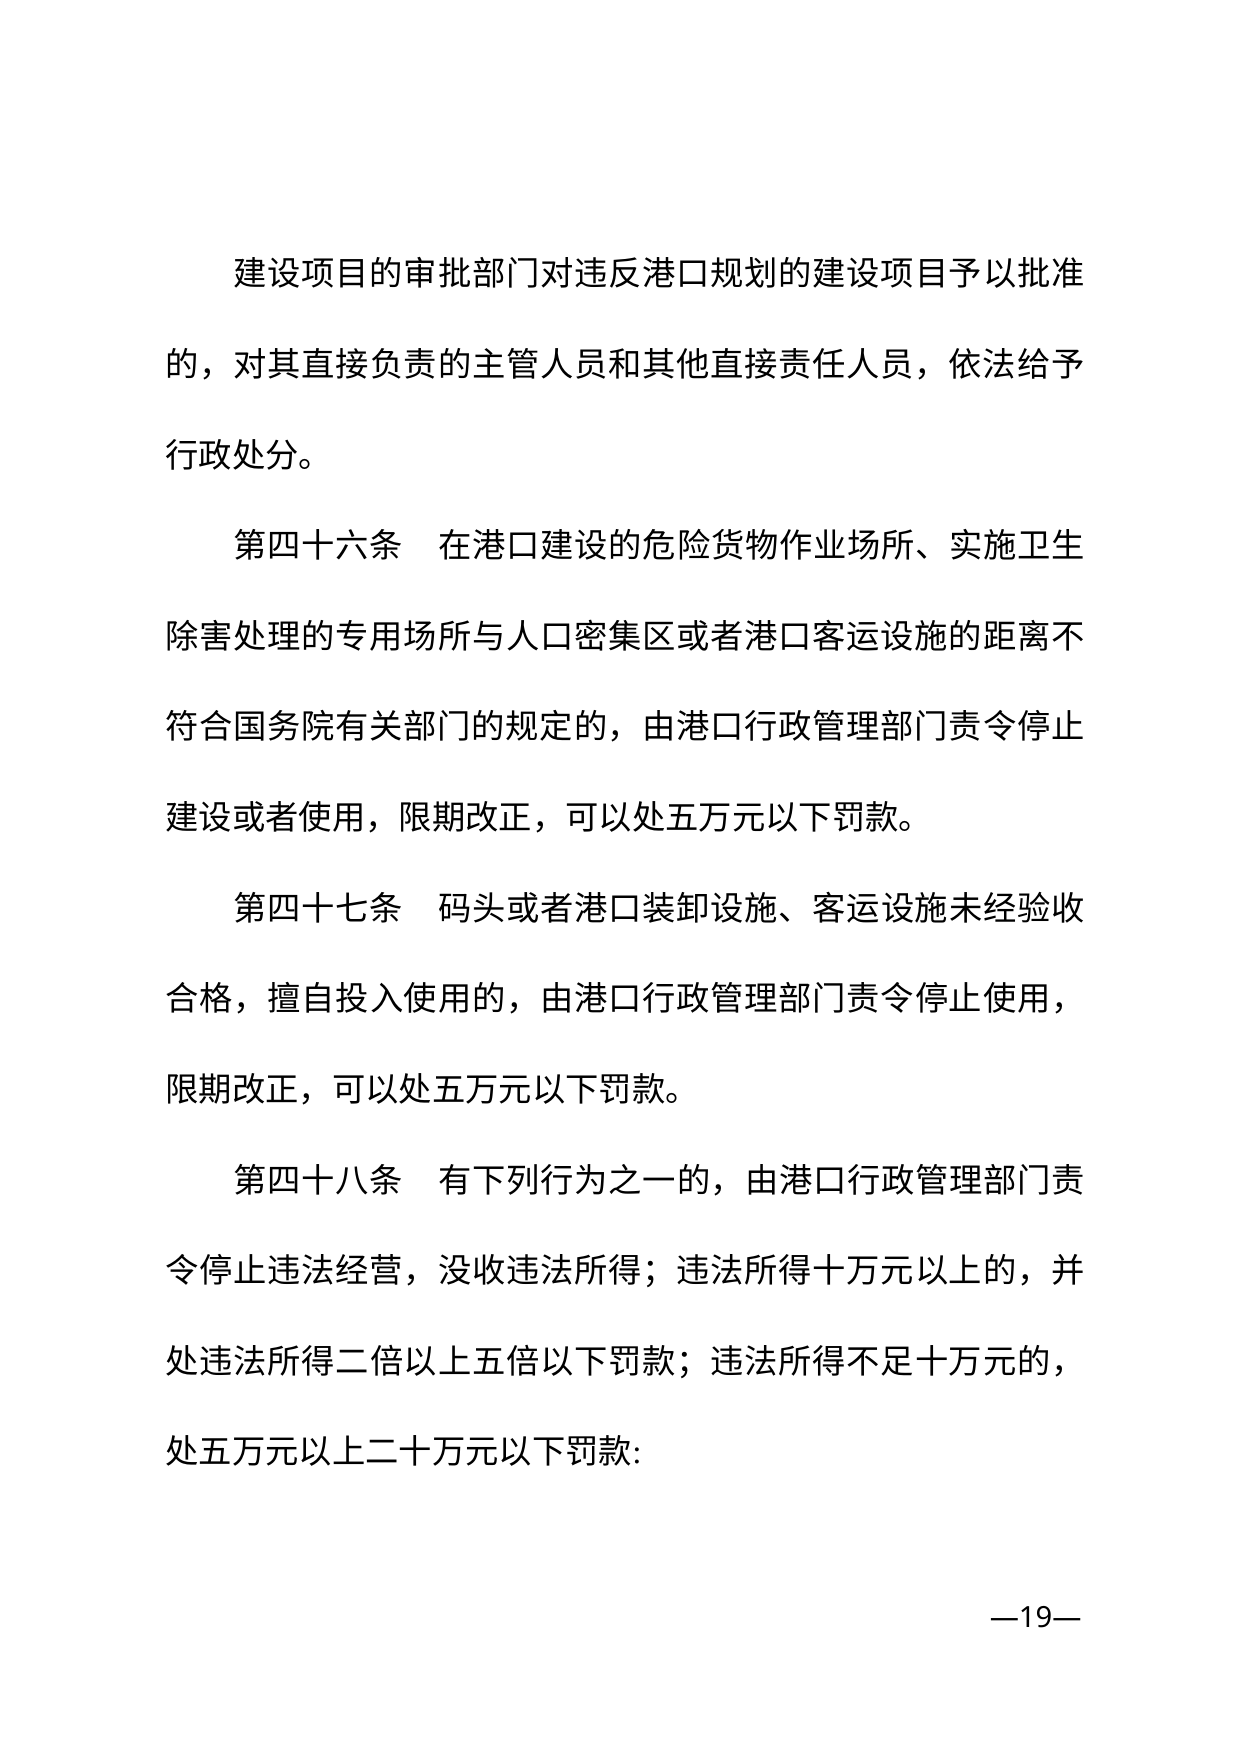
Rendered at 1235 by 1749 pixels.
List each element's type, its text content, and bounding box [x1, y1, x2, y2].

text 建设项目的审批部门对违反港口规划的建设项目予以批准的，对其直接负责的主管人员和其他直接责任人员，依法给予行政处分。 [165, 226, 1087, 498]
text 第四十八条 有下列行为之一的，由港口行政管理部门责令停止违法经营，没收违法所得；违法所得十万元以上的，并处违法所得二倍以上五倍以下罚款；违法所得不足十万元的，处五万元以上二十万元以下罚款: [165, 1132, 1087, 1495]
text 第四十七条 码头或者港口装卸设施、客运设施未经验收合格，擅自投入使用的，由港口行政管理部门责令停止使用，限期改正，可以处五万元以下罚款。 [165, 860, 1087, 1132]
text 第四十六条 在港口建设的危险货物作业场所、实施卫生除害处理的专用场所与人口密集区或者港口客运设施的距离不符合国务院有关部门的规定的，由港口行政管理部门责令停止建设或者使用，限期改正，可以处五万元以下罚款。 [165, 498, 1087, 860]
